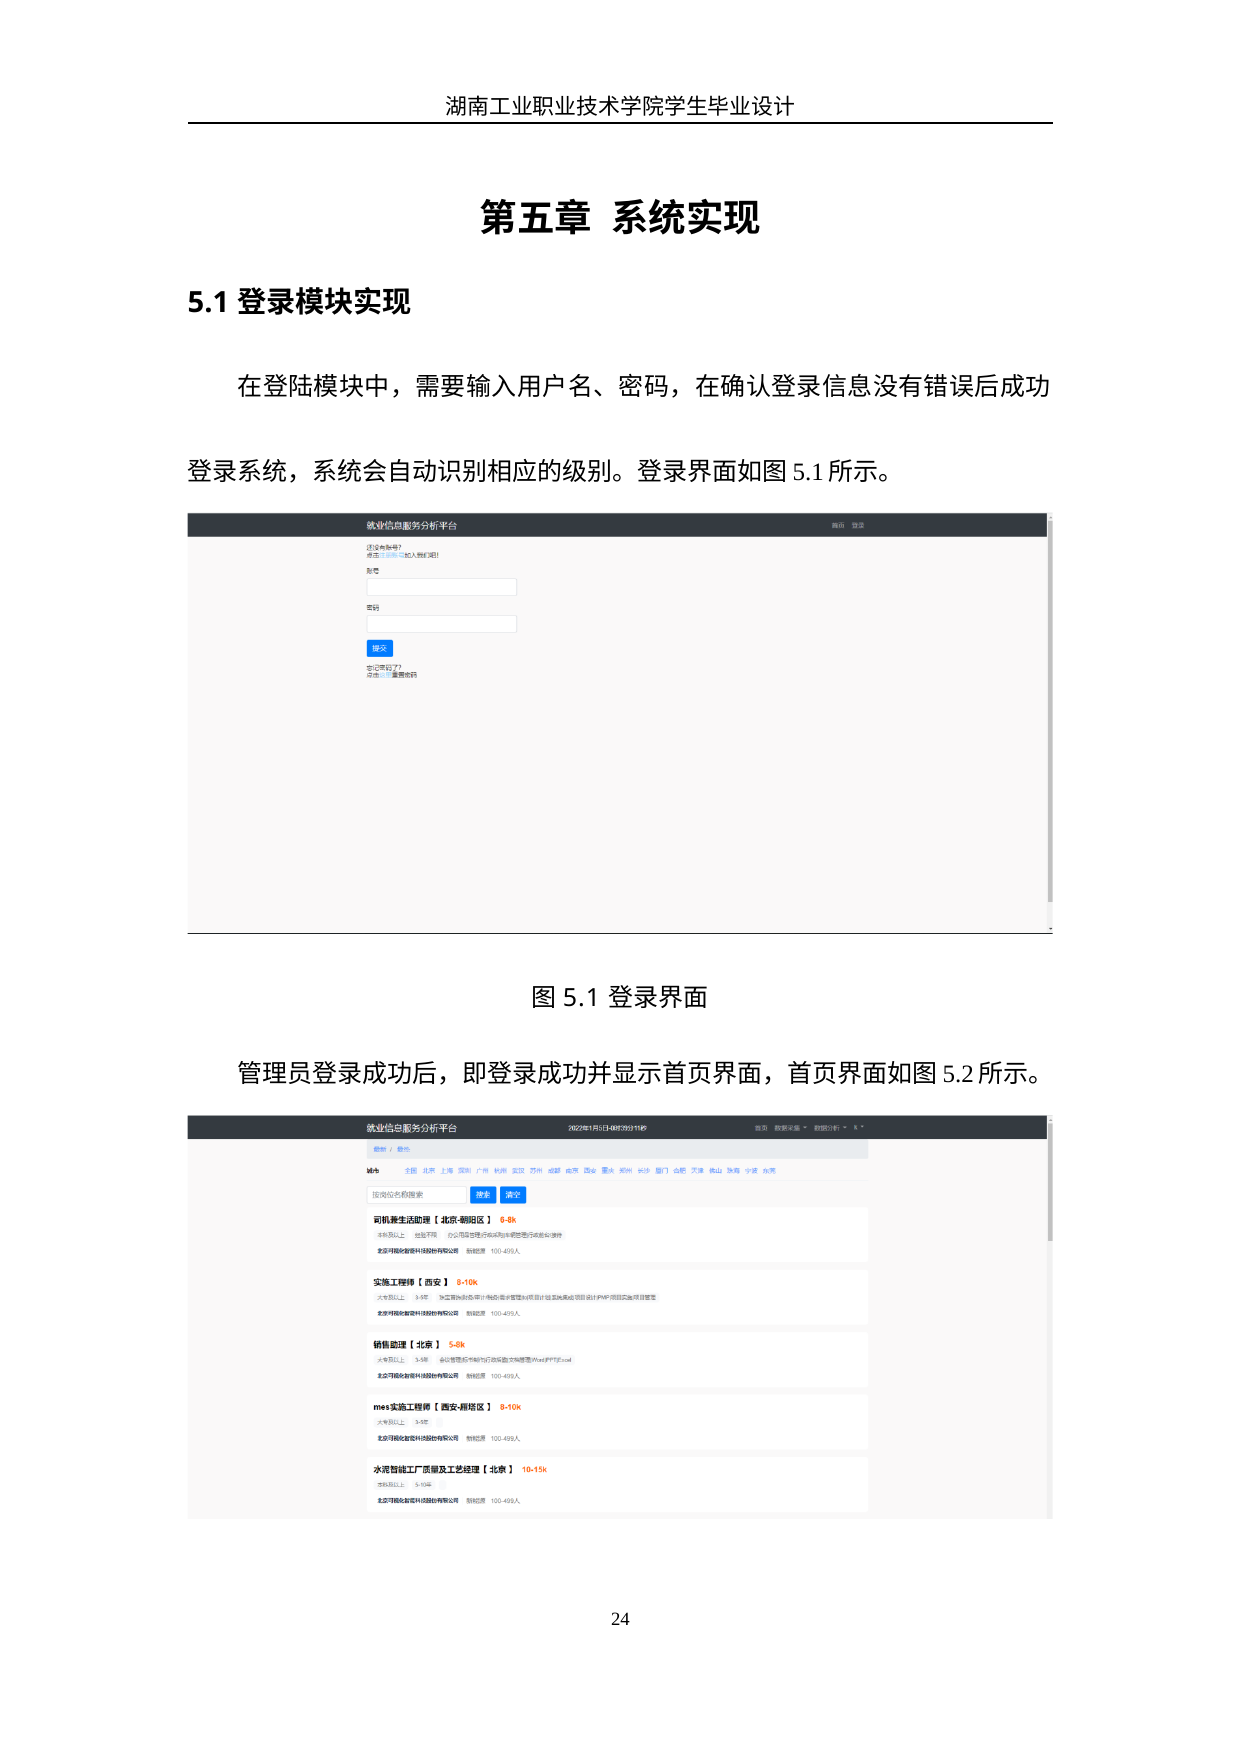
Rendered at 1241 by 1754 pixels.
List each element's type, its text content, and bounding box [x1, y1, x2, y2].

subtitle 5.1 登录模块实现 [187, 266, 1053, 334]
subtitle 第五章 系统实现 [187, 181, 1053, 249]
picture [187, 1115, 1053, 1519]
text 图5.1 登录界面 [187, 961, 1053, 1029]
text 在登陆模块中，需要输入用户名、密码，在确认登录信息没有错误后成功登录系统，系统会自动识别相应的级别。登录界面如图5.1所示。 [187, 351, 1053, 503]
text 管理员登录成功后，即登录成功并显示首页界面，首页界面如图5.2所示。 [187, 1038, 1053, 1106]
picture [187, 512, 1053, 934]
